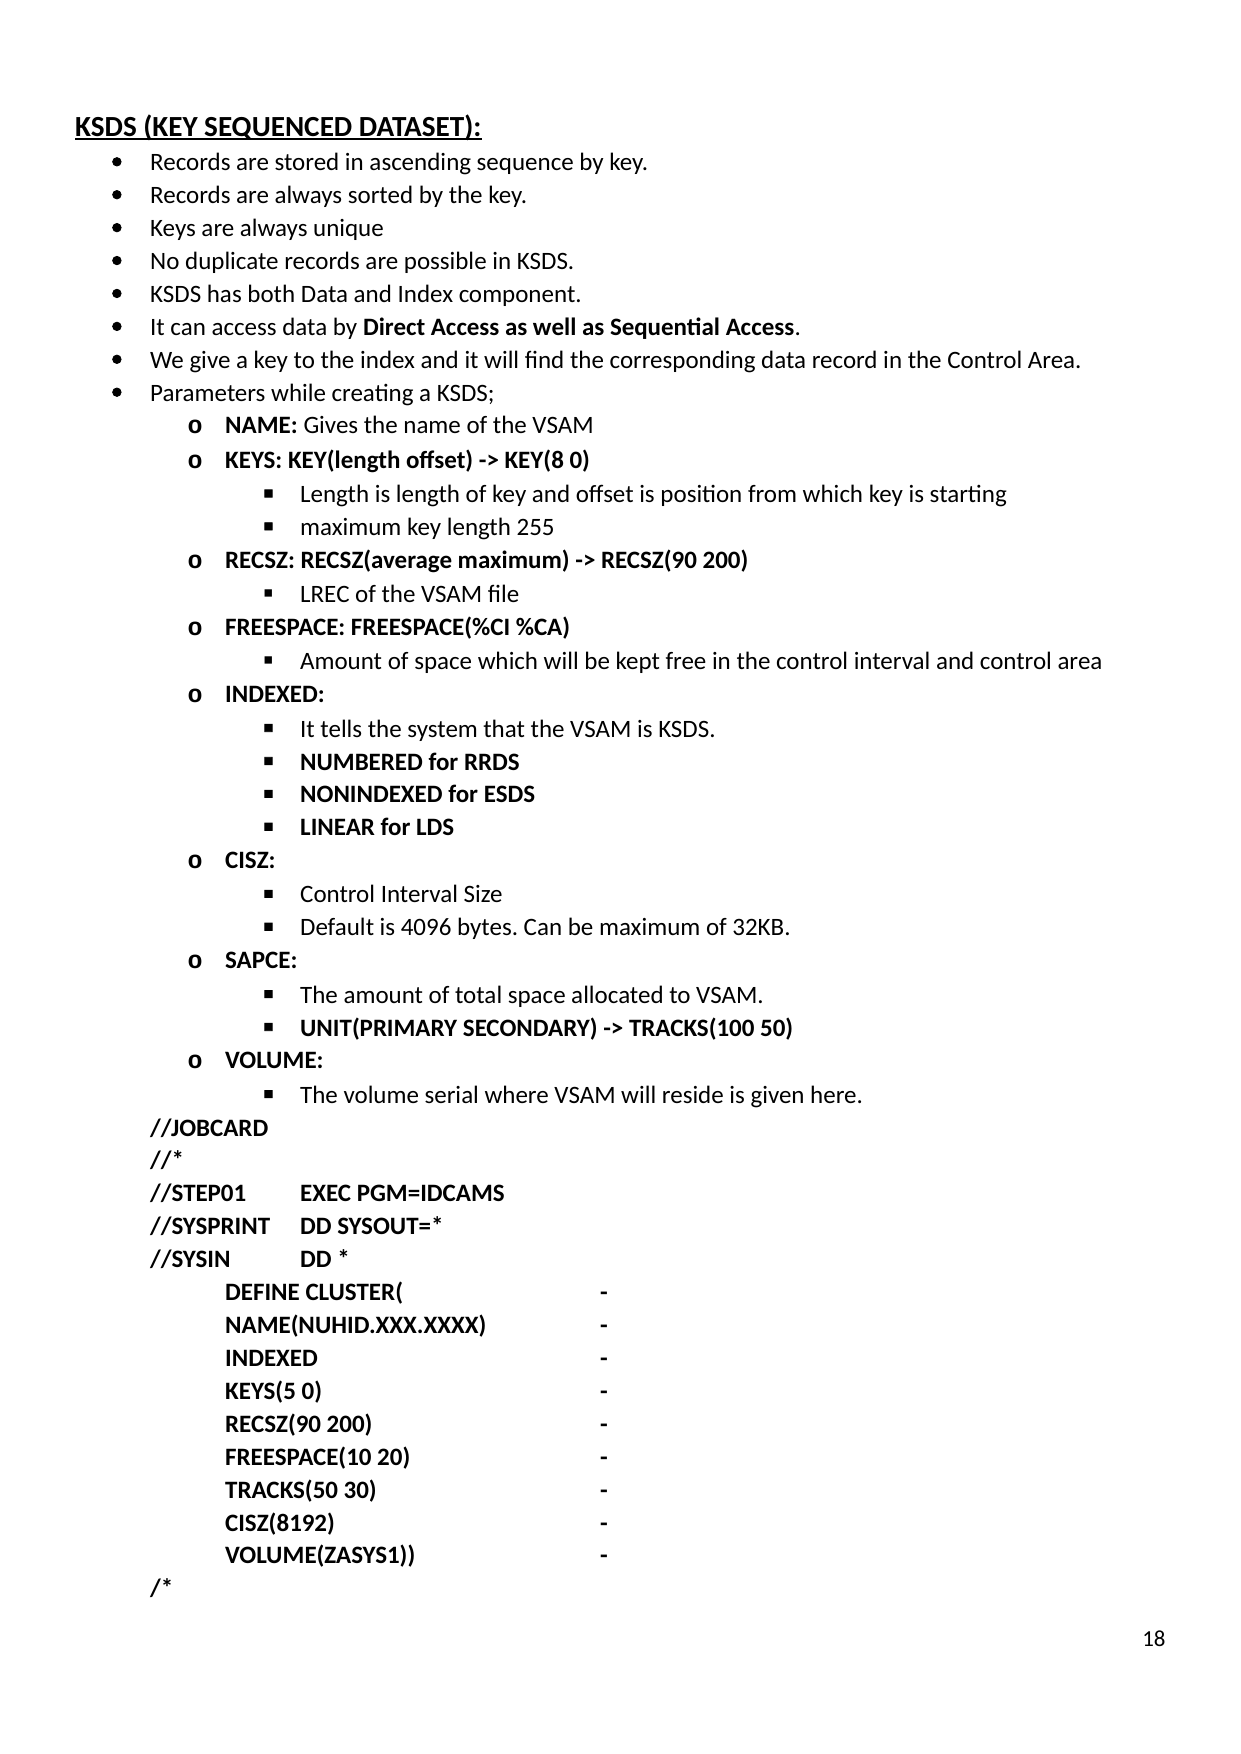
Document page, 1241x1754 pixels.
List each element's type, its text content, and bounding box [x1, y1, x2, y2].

list Records are stored in ascending sequence by key. [112, 146, 1165, 177]
list CISZ: [187, 844, 1165, 876]
list KEYS: KEY(length offset) -> KEY(8 0) [187, 444, 1165, 476]
list NUMBERED for RRDS [262, 746, 1165, 776]
text FREESPACE(10 20) - [150, 1441, 1165, 1471]
list Amount of space which will be kept free in the control interval and control area [262, 646, 1165, 676]
list It can access data by Direct Access as well as Sequential Access. [112, 311, 1165, 341]
text KEYS(5 0) - [150, 1375, 1165, 1406]
list SAPCE: [187, 944, 1165, 976]
text //STEP01 EXEC PGM=IDCAMS [150, 1178, 1165, 1208]
list We give a key to the index and it will find the corresponding data record in the Control Area. [112, 344, 1165, 374]
list It tells the system that the VSAM is KSDS. [262, 713, 1165, 743]
text //JOBCARD [150, 1112, 1165, 1142]
text //* [150, 1145, 1165, 1175]
text VOLUME(ZASYS1)) - [150, 1540, 1165, 1570]
text /* [150, 1573, 1165, 1603]
list Parameters while creating a KSDS; [112, 377, 1165, 407]
list INDEXED: [187, 678, 1165, 710]
list UNIT(PRIMARY SECONDARY) -> TRACKS(100 50) [262, 1012, 1165, 1042]
list Length is length of key and offset is position from which key is starting [262, 478, 1165, 509]
list Control Interval Size [262, 879, 1165, 909]
text TRACKS(50 30) - [150, 1474, 1165, 1504]
list LINEAR for LDS [262, 811, 1165, 842]
text INDEXED - [150, 1342, 1165, 1373]
list The volume serial where VSAM will reside is given here. [262, 1079, 1165, 1109]
list Keys are always unique [112, 212, 1165, 243]
text RECSZ(90 200) - [150, 1408, 1165, 1438]
list Default is 4096 bytes. Can be maximum of 32KB. [262, 912, 1165, 942]
list FREESPACE: FREESPACE(%CI %CA) [187, 611, 1165, 643]
text KSDS (KEY SEQUENCED DATASET): [75, 108, 1165, 143]
list Records are always sorted by the key. [112, 179, 1165, 210]
list NONINDEXED for ESDS [262, 778, 1165, 809]
text //SYSIN DD * [150, 1243, 1165, 1274]
list VOLUME: [187, 1044, 1165, 1076]
list The amount of total space allocated to VSAM. [262, 979, 1165, 1009]
text DEFINE CLUSTER( - [150, 1276, 1165, 1307]
list No duplicate records are possible in KSDS. [112, 245, 1165, 276]
text //SYSPRINT DD SYSOUT=* [150, 1211, 1165, 1241]
text CISZ(8192) - [150, 1507, 1165, 1537]
list RECSZ: RECSZ(average maximum) -> RECSZ(90 200) [187, 544, 1165, 576]
text NAME(NUHID.XXX.XXXX) - [150, 1309, 1165, 1340]
list LREC of the VSAM file [262, 578, 1165, 609]
list maximum key length 255 [262, 511, 1165, 542]
list KSDS has both Data and Index component. [112, 278, 1165, 308]
list NAME: Gives the name of the VSAM [187, 410, 1165, 441]
